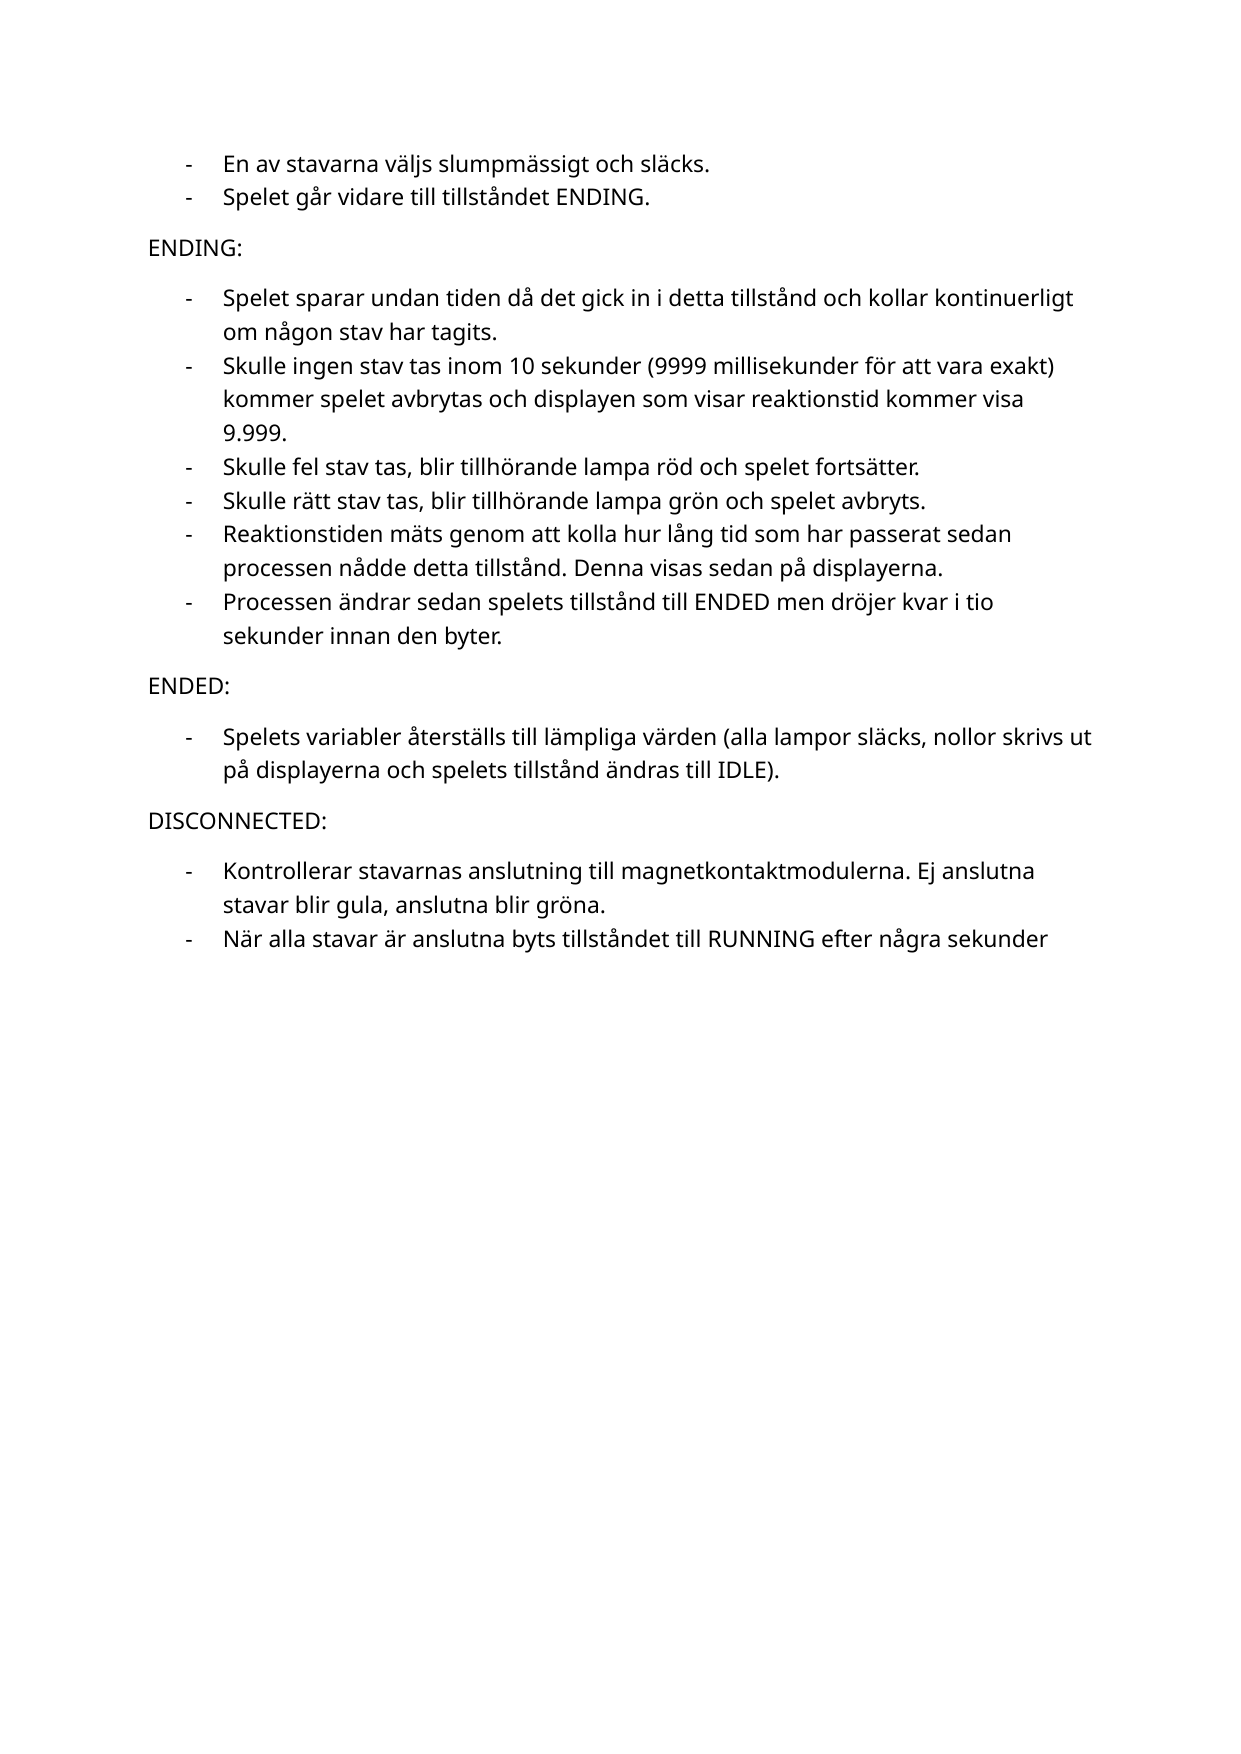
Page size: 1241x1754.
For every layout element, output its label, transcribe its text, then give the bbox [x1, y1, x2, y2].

list Skulle rätt stav tas, blir tillhörande lampa grön och spelet avbryts. [185, 485, 1093, 516]
list Reaktionstiden mäts genom att kolla hur lång tid som har passerat sedan processen nådde detta tillstånd. Denna visas sedan på displayerna. [185, 518, 1093, 583]
list Skulle ingen stav tas inom 10 sekunder (9999 millisekunder för att vara exakt) kommer spelet avbrytas och displayen som visar reaktionstid kommer visa 9.999. [185, 350, 1093, 448]
list Kontrollerar stavarnas anslutning till magnetkontaktmodulerna. Ej anslutna stavar blir gula, anslutna blir gröna. [185, 855, 1093, 920]
list När alla stavar är anslutna byts tillståndet till RUNNING efter några sekunder [185, 923, 1093, 954]
text ENDED: [148, 670, 1093, 701]
text DISCONNECTED: [148, 805, 1093, 836]
list Processen ändrar sedan spelets tillstånd till ENDED men dröjer kvar i tio sekunder innan den byter. [185, 586, 1093, 651]
list Spelet sparar undan tiden då det gick in i detta tillstånd och kollar kontinuerligt om någon stav har tagits. [185, 282, 1093, 347]
list Spelet går vidare till tillståndet ENDING. [185, 181, 1093, 213]
list Spelets variabler återställs till lämpliga värden (alla lampor släcks, nollor skrivs ut på displayerna och spelets tillstånd ändras till IDLE). [185, 721, 1093, 786]
list En av stavarna väljs slumpmässigt och släcks. [185, 148, 1093, 179]
text ENDING: [148, 232, 1093, 263]
list Skulle fel stav tas, blir tillhörande lampa röd och spelet fortsätter. [185, 451, 1093, 482]
